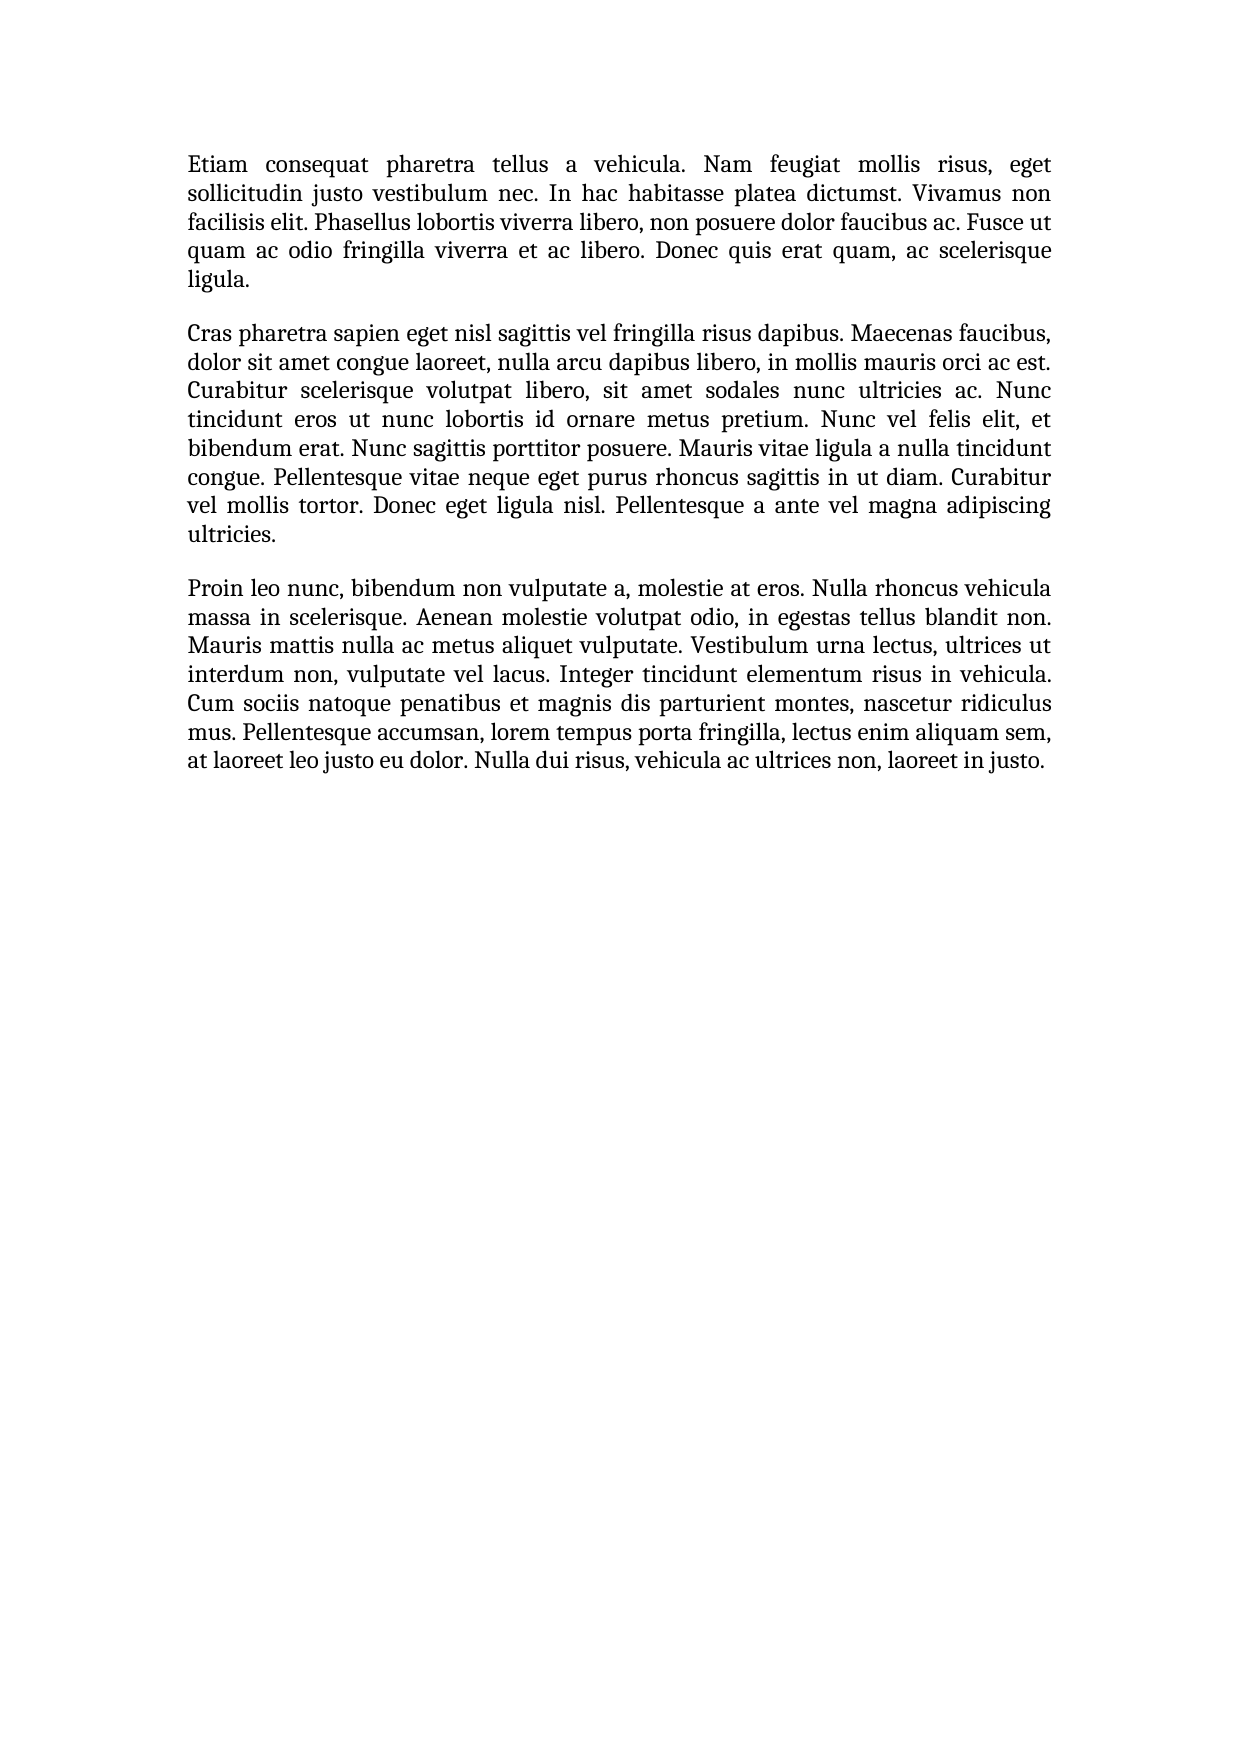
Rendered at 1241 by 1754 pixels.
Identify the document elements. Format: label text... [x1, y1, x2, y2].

text Proin leo nunc, bibendum non vulputate a, molestie at eros. Nulla rhoncus vehicula massa in scelerisque. Aenean molestie volutpat odio, in egestas tellus blandit non. Mauris mattis nulla ac metus aliquet vulputate. Vestibulum urna lectus, ultrices ut interdum non, vulputate vel lacus. Integer tincidunt elementum risus in vehicula. Cum sociis natoque penatibus et magnis dis parturient montes, nascetur ridiculus mus. Pellentesque accumsan, lorem tempus porta fringilla, lectus enim aliquam sem, at laoreet leo justo eu dolor. Nulla dui risus, vehicula ac ultrices non, laoreet in justo. [187, 574, 1053, 775]
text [187, 150, 1053, 294]
text Cras pharetra sapien eget nisl sagittis vel fringilla risus dapibus. Maecenas faucibus, dolor sit amet congue laoreet, nulla arcu dapibus libero, in mollis mauris orci ac est. Curabitur scelerisque volutpat libero, sit amet sodales nunc ultricies ac. Nunc tincidunt eros ut nunc lobortis id ornare metus pretium. Nunc vel felis elit, et bibendum erat. Nunc sagittis porttitor posuere. Mauris vitae ligula a nulla tincidunt congue. Pellentesque vitae neque eget purus rhoncus sagittis in ut diam. Curabitur vel mollis tortor. Donec eget ligula nisl. Pellentesque a ante vel magna adipiscing ultricies. [187, 319, 1053, 549]
